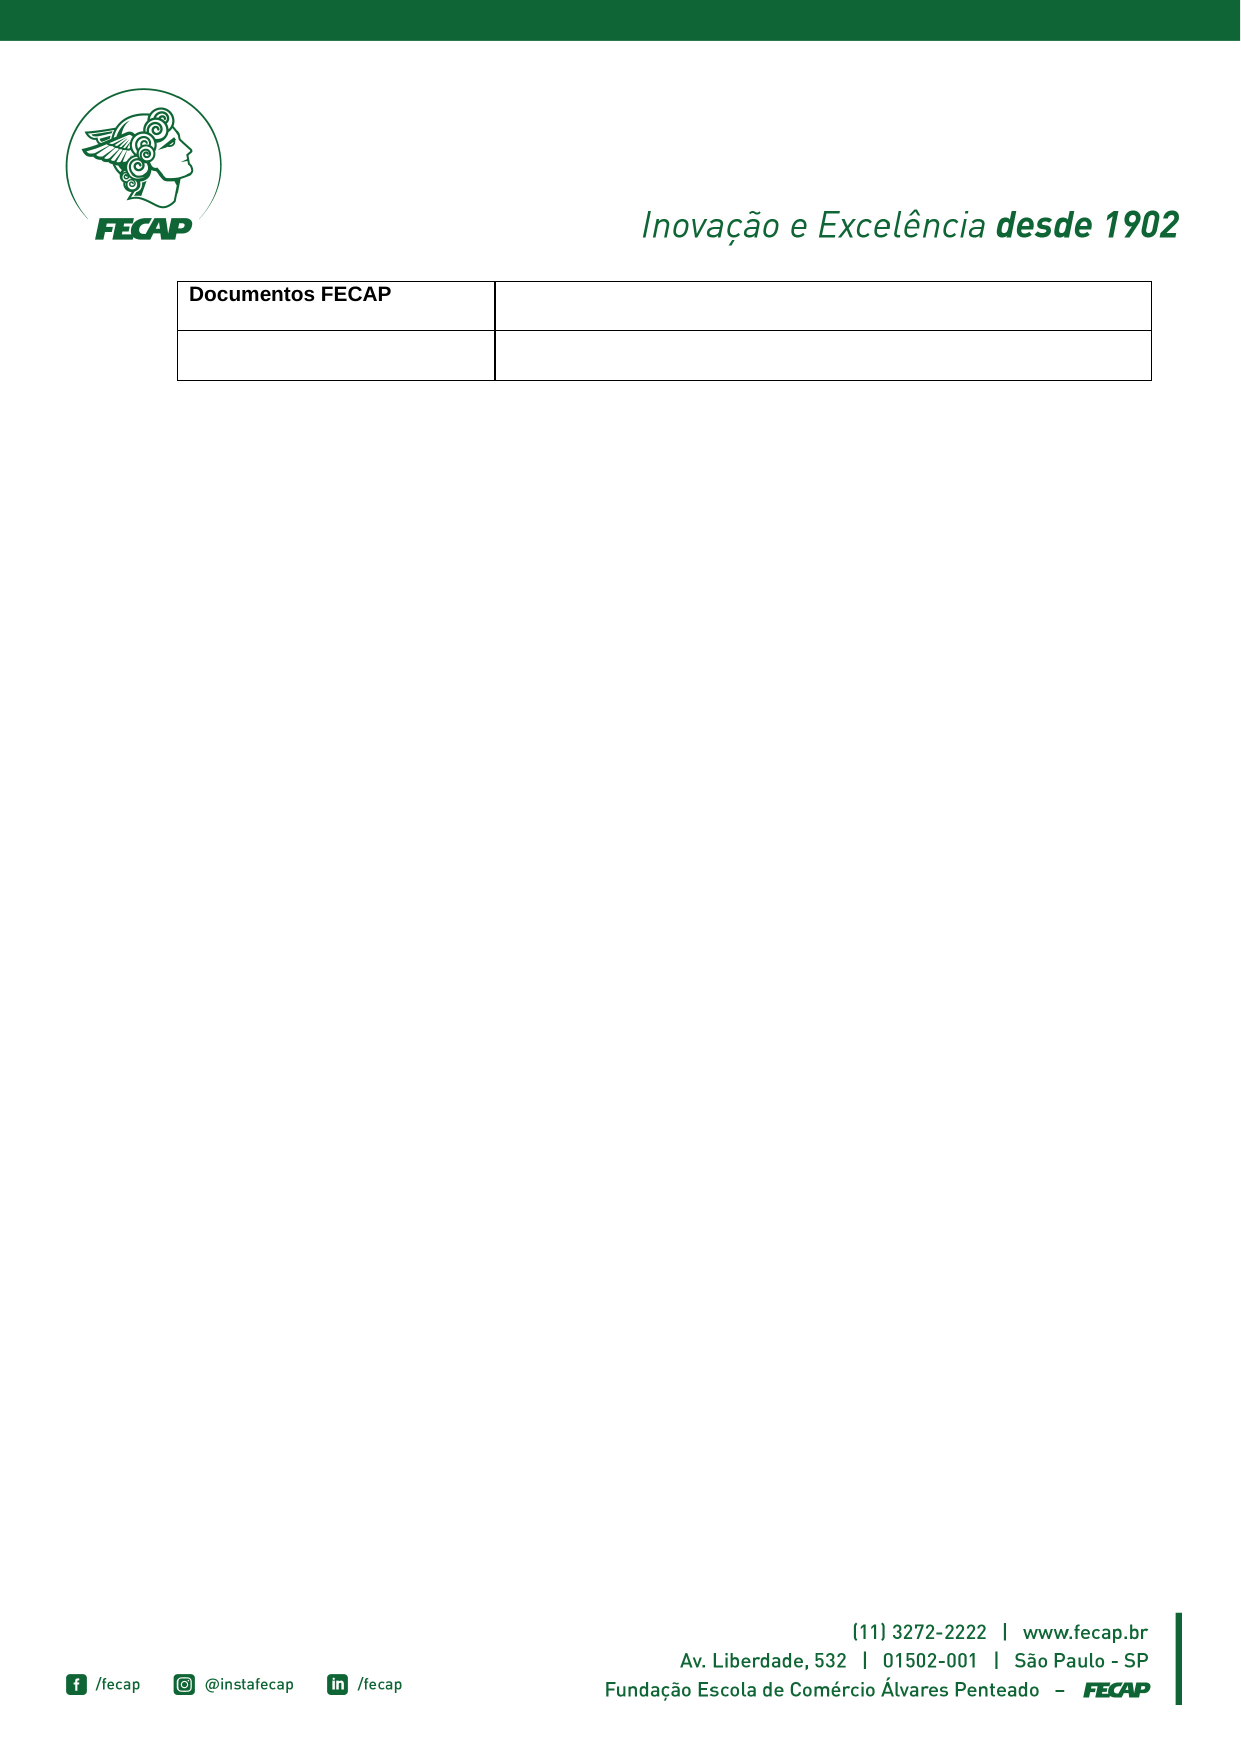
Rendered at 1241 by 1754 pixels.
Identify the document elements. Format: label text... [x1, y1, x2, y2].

table_header [496, 282, 1151, 330]
table_cell [178, 331, 494, 380]
picture [0, 0, 1241, 1754]
table_header Documentos FECAP [178, 282, 494, 330]
table_cell [496, 331, 1151, 380]
